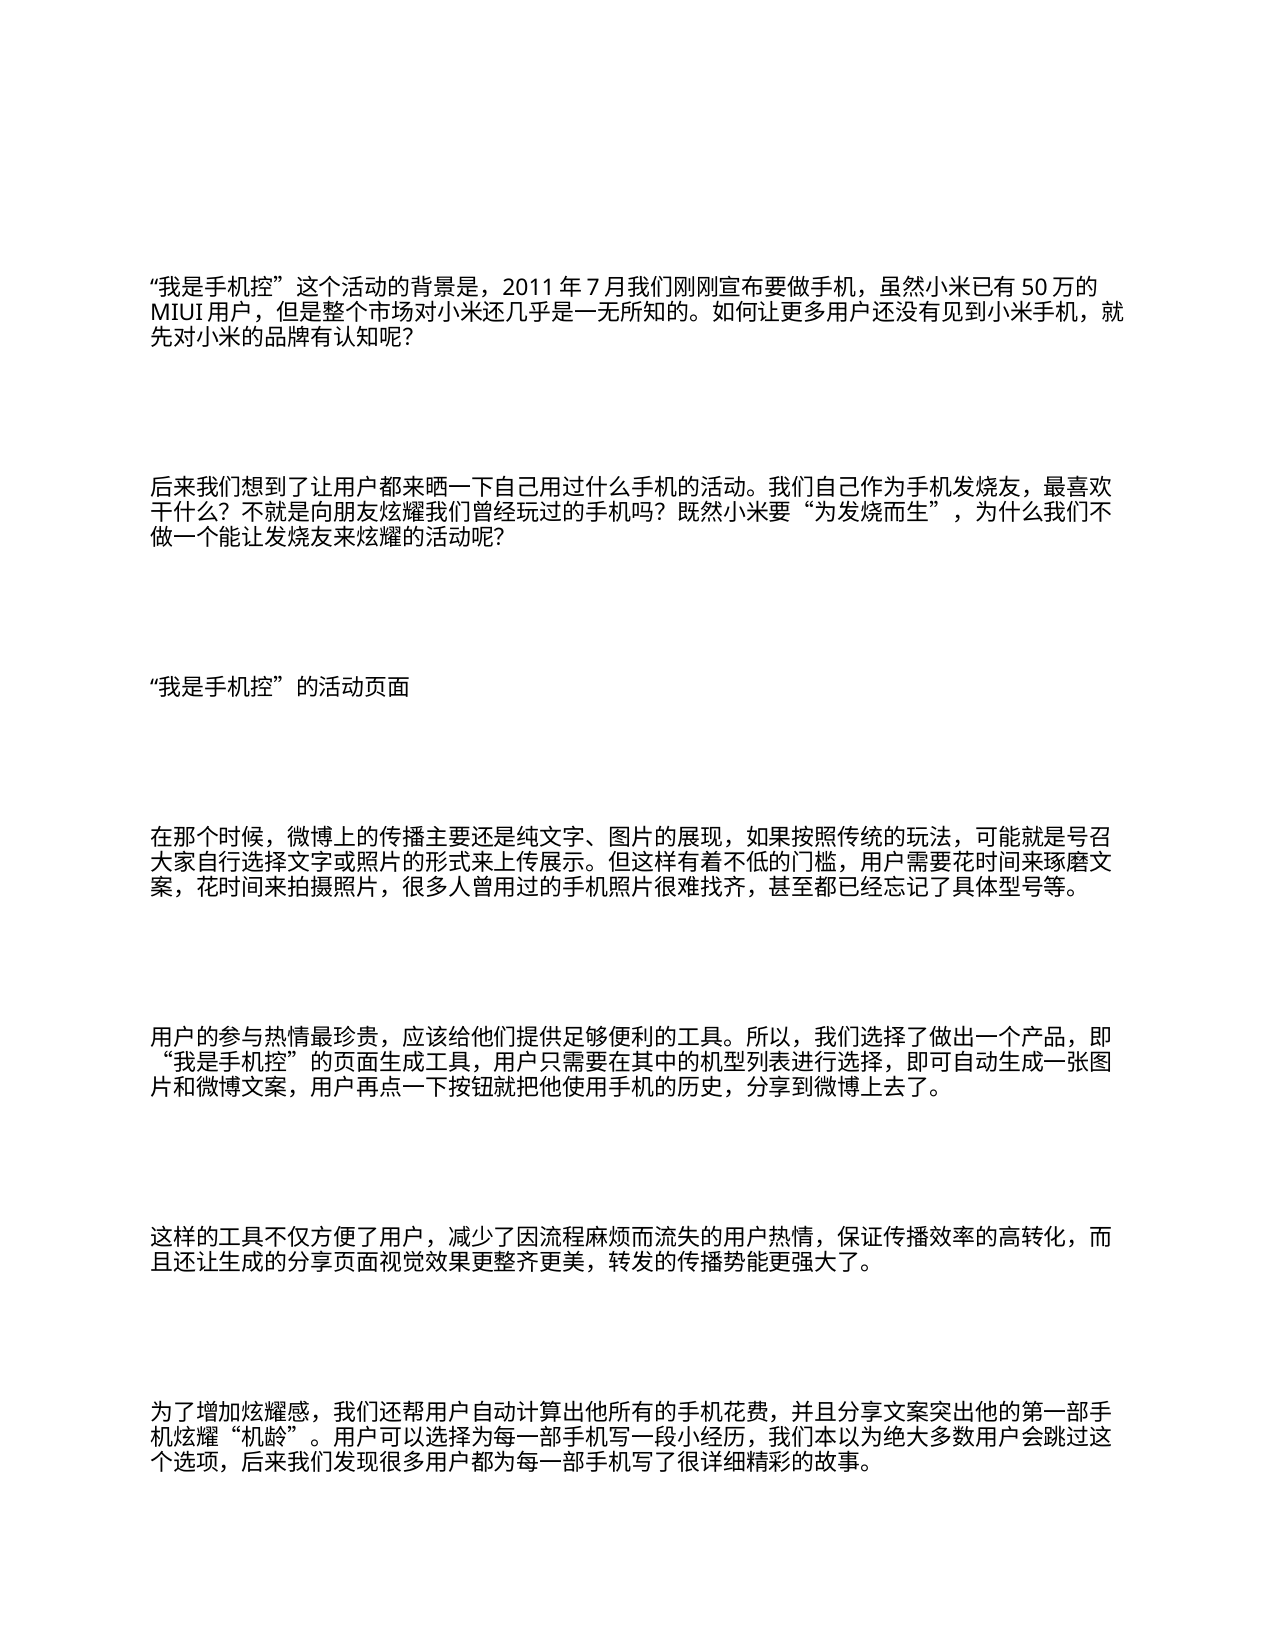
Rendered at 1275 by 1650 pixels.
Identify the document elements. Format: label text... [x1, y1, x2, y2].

text “我是手机控”这个活动的背景是，2011年7月我们刚刚宣布要做手机，虽然小米已有50万的MIUI用户，但是整个市场对小米还几乎是一无所知的。如何让更多用户还没有见到小米手机，就先对小米的品牌有认知呢？ [150, 275, 1125, 350]
text 在那个时候，微博上的传播主要还是纯文字、图片的展现，如果按照传统的玩法，可能就是号召大家自行选择文字或照片的形式来上传展示。但这样有着不低的门槛，用户需要花时间来琢磨文案，花时间来拍摄照片，很多人曾用过的手机照片很难找齐，甚至都已经忘记了具体型号等。 [150, 825, 1125, 900]
text 用户的参与热情最珍贵，应该给他们提供足够便利的工具。所以，我们选择了做出一个产品，即“我是手机控”的页面生成工具，用户只需要在其中的机型列表进行选择，即可自动生成一张图片和微博文案，用户再点一下按钮就把他使用手机的历史，分享到微博上去了。 [150, 1025, 1125, 1100]
text “我是手机控”的活动页面 [150, 675, 1125, 700]
text 后来我们想到了让用户都来晒一下自己用过什么手机的活动。我们自己作为手机发烧友，最喜欢干什么？不就是向朋友炫耀我们曾经玩过的手机吗？既然小米要“为发烧而生”，为什么我们不做一个能让发烧友来炫耀的活动呢？ [150, 475, 1125, 550]
text 这样的工具不仅方便了用户，减少了因流程麻烦而流失的用户热情，保证传播效率的高转化，而且还让生成的分享页面视觉效果更整齐更美，转发的传播势能更强大了。 [150, 1225, 1125, 1275]
text 为了增加炫耀感，我们还帮用户自动计算出他所有的手机花费，并且分享文案突出他的第一部手机炫耀“机龄”。用户可以选择为每一部手机写一段小经历，我们本以为绝大多数用户会跳过这个选项，后来我们发现很多用户都为每一部手机写了很详细精彩的故事。 [150, 1400, 1125, 1475]
